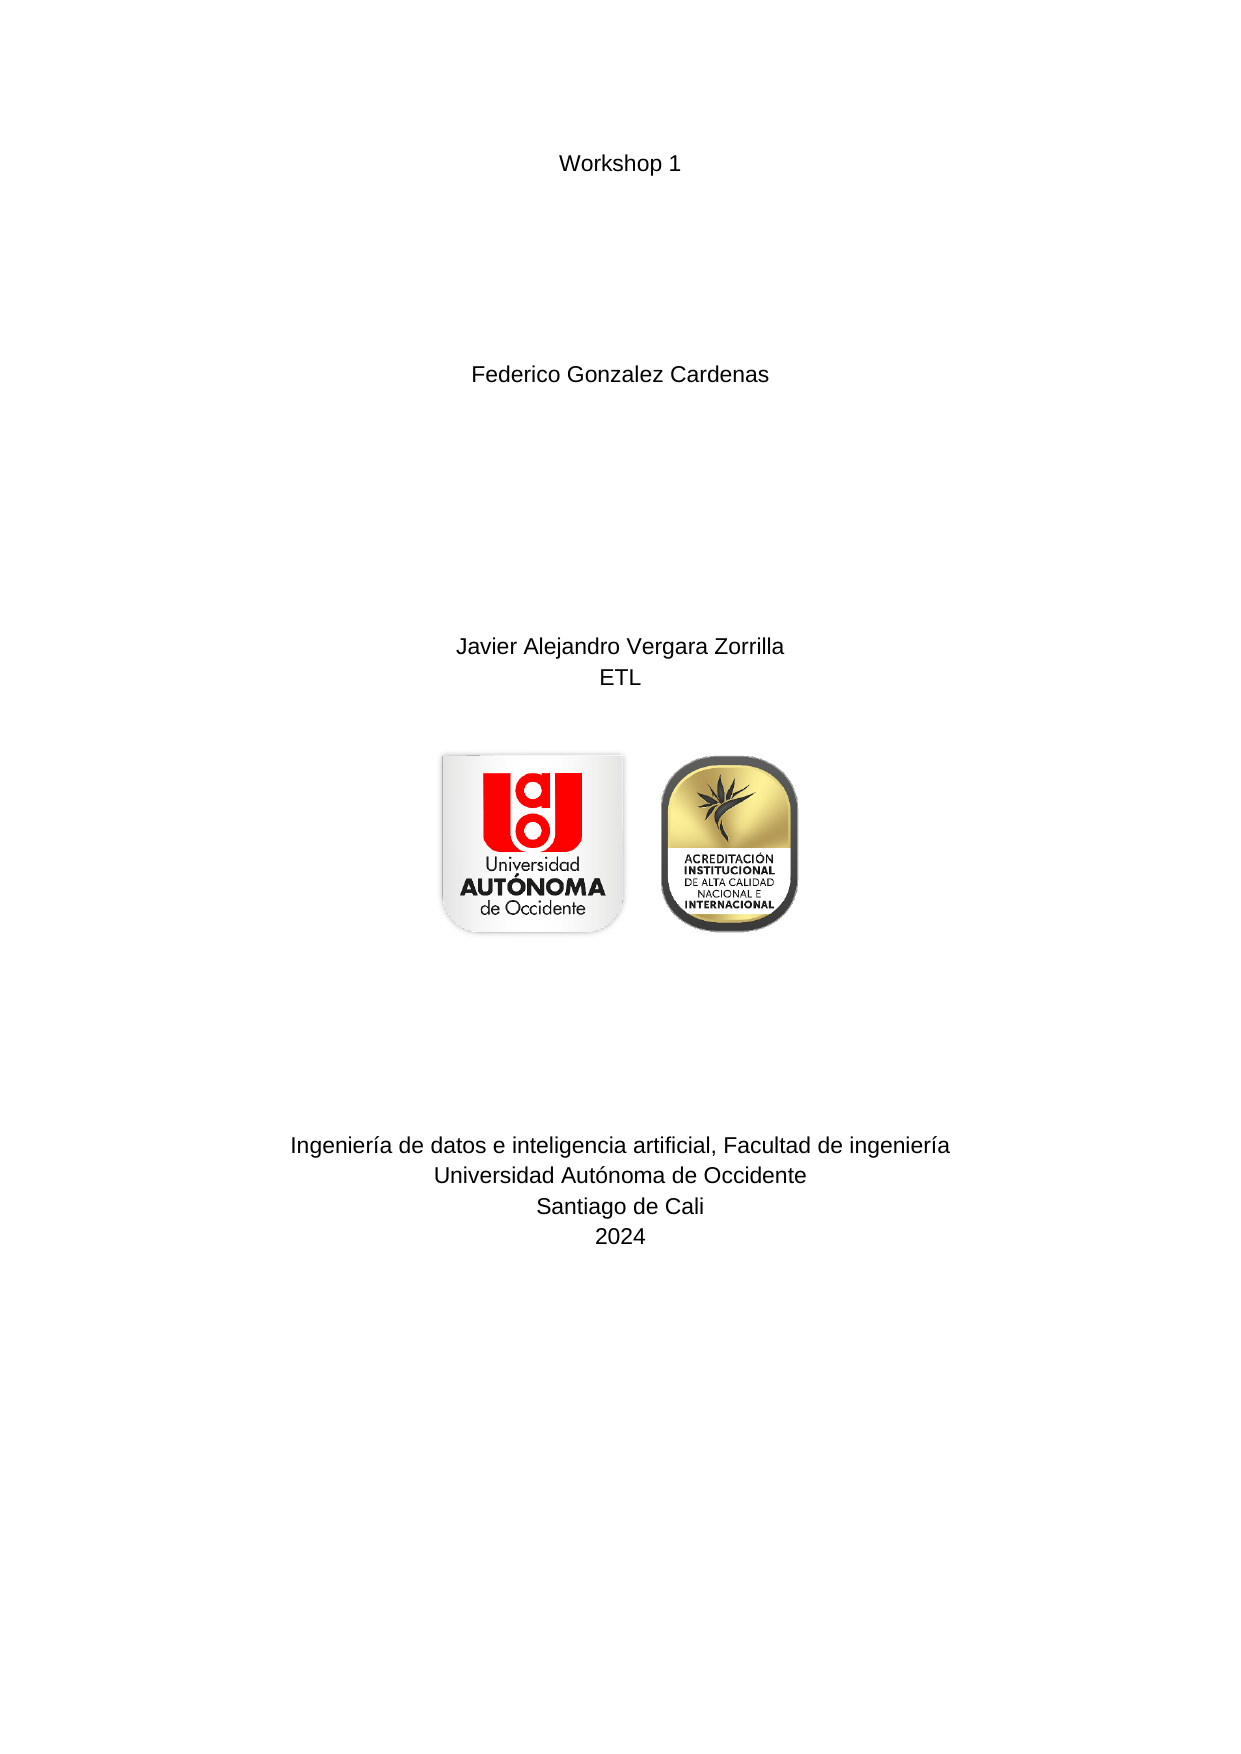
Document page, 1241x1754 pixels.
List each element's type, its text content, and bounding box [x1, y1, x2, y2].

picture [389, 714, 851, 974]
text Universidad Autónoma de Occidente [150, 1162, 1090, 1189]
text 2024 [150, 1223, 1090, 1249]
text Federico Gonzalez Cardenas [150, 361, 1090, 388]
text Santiago de Cali [150, 1193, 1090, 1219]
text Workshop 1 [150, 150, 1090, 176]
text Ingeniería de datos e inteligencia artificial, Facultad de ingeniería [150, 1132, 1090, 1158]
text ETL [150, 663, 1090, 690]
text Javier Alejandro Vergara Zorrilla [150, 633, 1090, 660]
